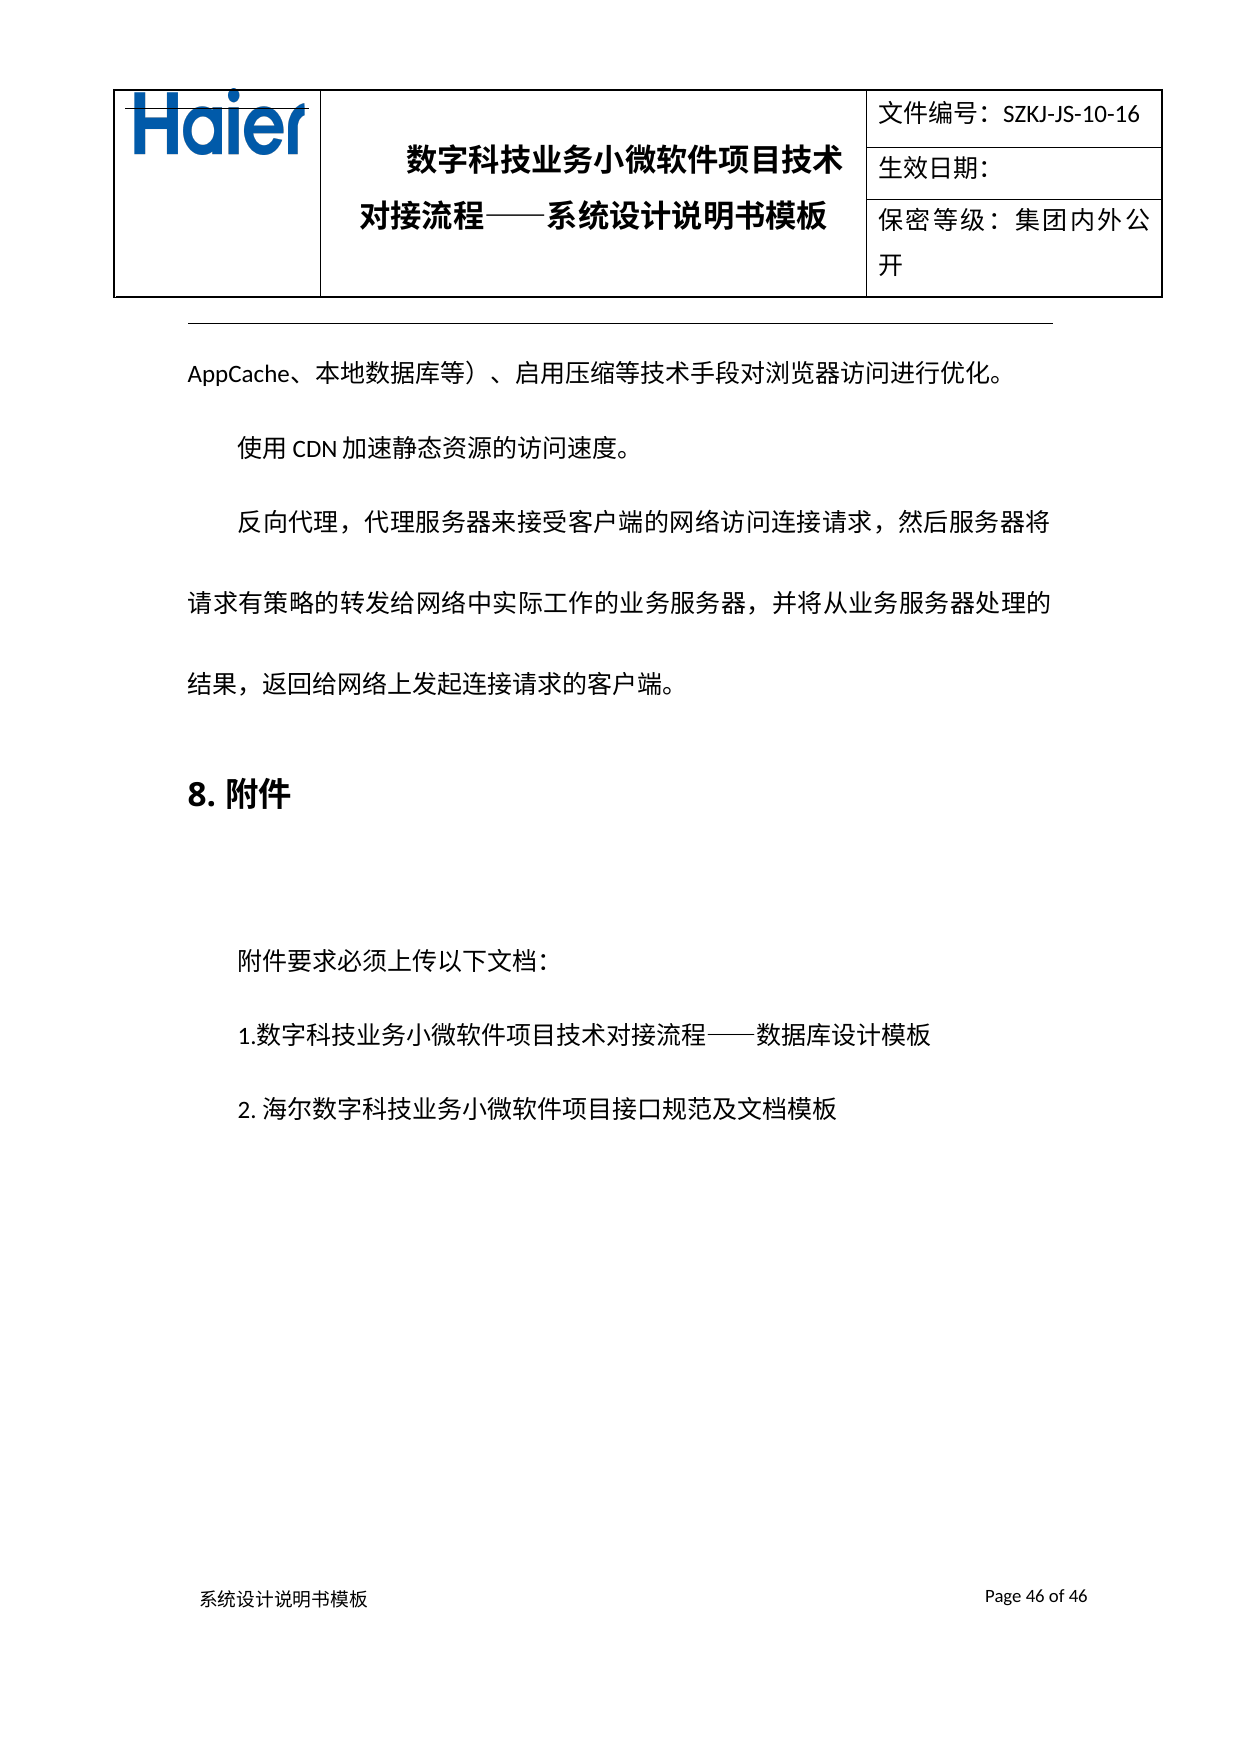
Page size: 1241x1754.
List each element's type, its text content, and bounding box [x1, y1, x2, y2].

text 1.数字科技业务小微软件项目技术对接流程——数据库设计模板 [237, 1001, 1053, 1066]
subtitle 8. 附件 [187, 760, 1053, 825]
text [187, 339, 1053, 404]
text 2. 海尔数字科技业务小微软件项目接口规范及文档模板 [237, 1075, 1053, 1140]
text 反向代理，代理服务器来接受客户端的网络访问连接请求，然后服务器将请求有策略的转发给网络中实际工作的业务服务器，并将从业务服务器处理的结果，返回给网络上发起连接请求的客户端。 [187, 488, 1053, 715]
text 使用CDN加速静态资源的访问速度。 [187, 414, 1053, 479]
text 附件要求必须上传以下文档： [187, 927, 1053, 992]
